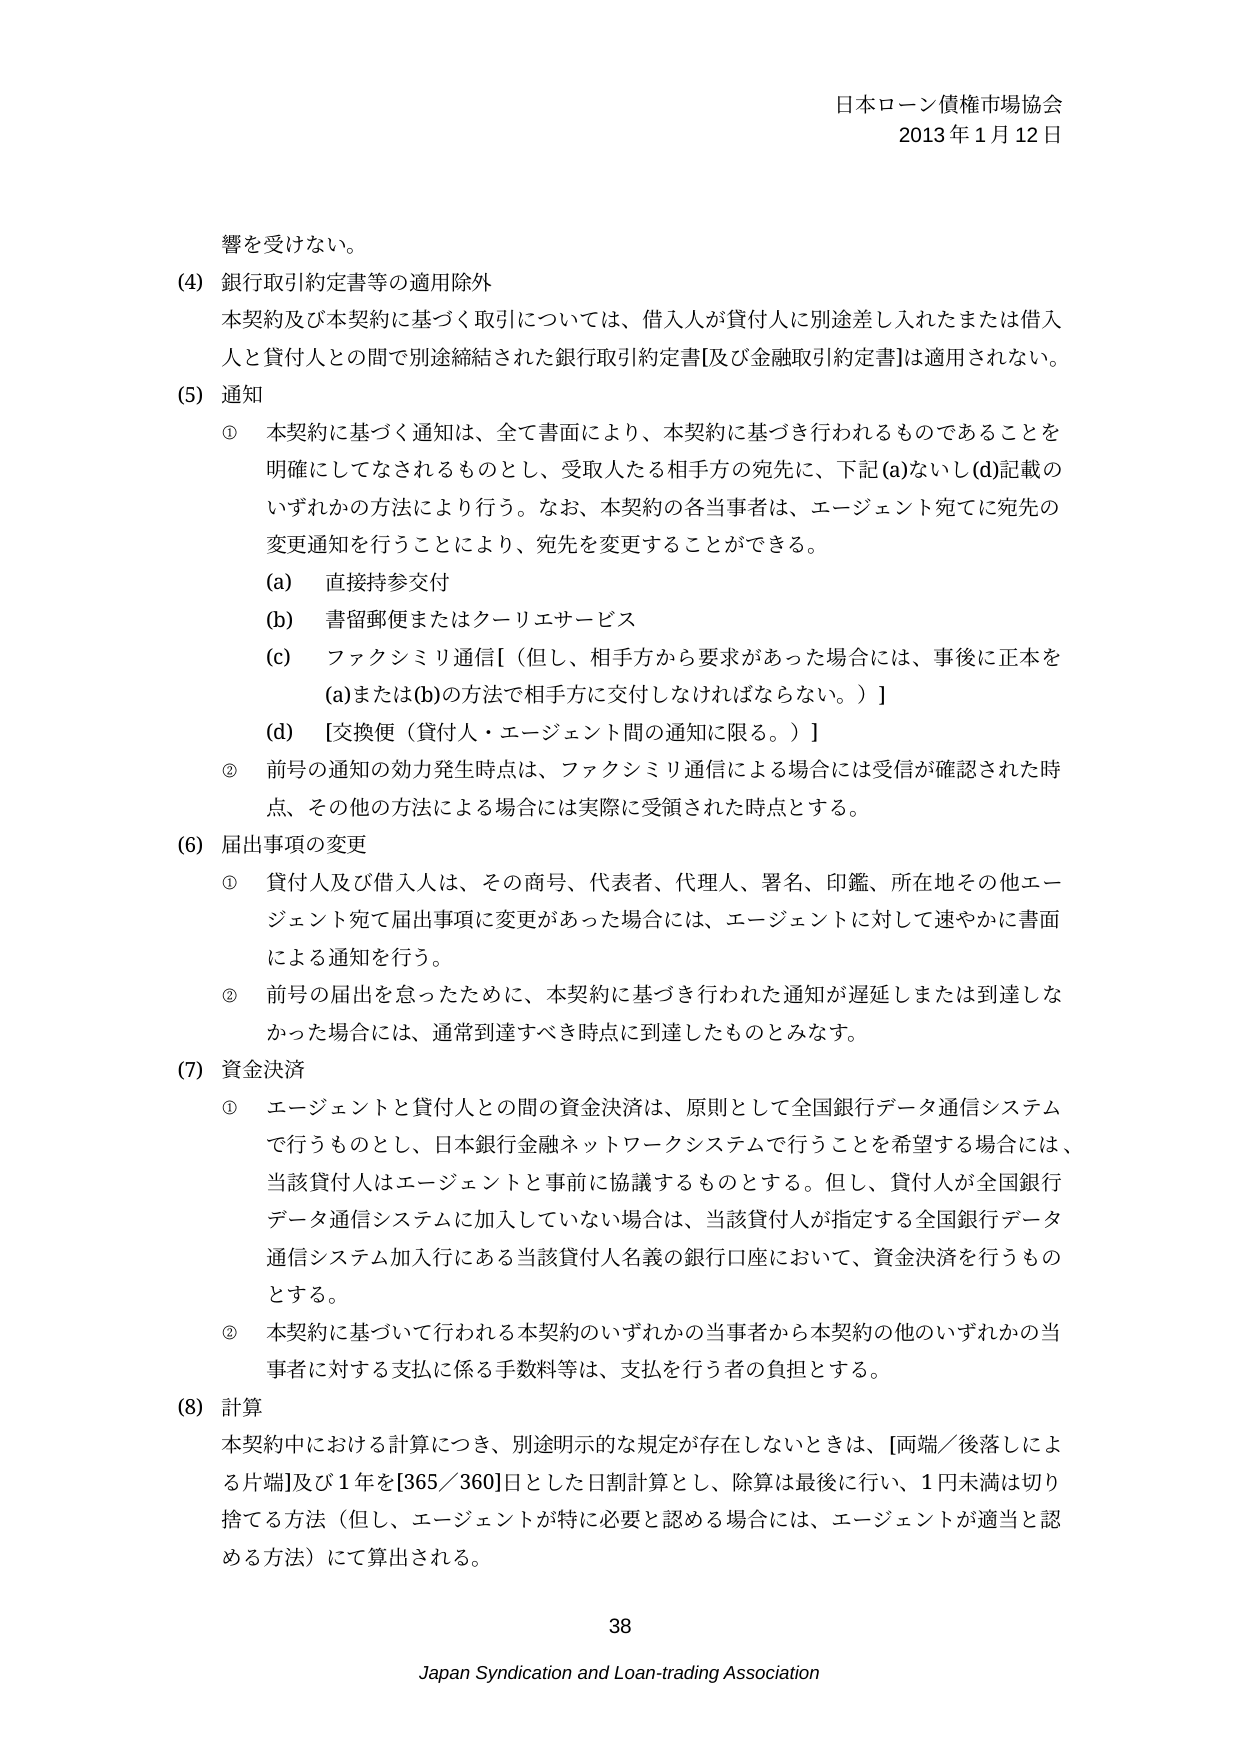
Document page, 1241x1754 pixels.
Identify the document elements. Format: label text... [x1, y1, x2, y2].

text 本契約及び本契約に基づく取引については、借入人が貸付人に別途差し入れたまたは借入人と貸付人との間で別途締結された銀行取引約定書[及び金融取引約定書]は適用されない。 [222, 296, 1063, 371]
text (7) 資金決済 [177, 1046, 1063, 1083]
text (8) 計算 [177, 1383, 1063, 1421]
text (a) 直接持参交付 [266, 558, 1063, 596]
text (b) 書留郵便またはクーリエサービス [266, 596, 1063, 633]
text ② 前号の届出を怠ったために、本契約に基づき行われた通知が遅延しまたは到達しなかった場合には、通常到達すべき時点に到達したものとみなす。 [222, 971, 1063, 1046]
text 本契約中における計算につき、別途明示的な規定が存在しないときは、[両端／後落しによる片端]及び1年を[365／360]日とした日割計算とし、除算は最後に行い、1円未満は切り捨てる方法（但し、エージェントが特に必要と認める場合には、エージェントが適当と認める方法）にて算出される。 [222, 1421, 1063, 1571]
text (4) 銀行取引約定書等の適用除外 [177, 258, 1063, 296]
text ② 前号の通知の効力発生時点は、ファクシミリ通信による場合には受信が確認された時点、その他の方法による場合には実際に受領された時点とする。 [222, 746, 1063, 821]
text (d) [交換便（貸付人・エージェント間の通知に限る。）] [266, 708, 1063, 746]
text (6) 届出事項の変更 [177, 821, 1063, 858]
text ① 貸付人及び借入人は、その商号、代表者、代理人、署名、印鑑、所在地その他エージェント宛て届出事項に変更があった場合には、エージェントに対して速やかに書面による通知を行う。 [222, 858, 1063, 971]
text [222, 221, 1063, 258]
text (c) ファクシミリ通信[（但し、相手方から要求があった場合には、事後に正本を(a)または(b)の方法で相手方に交付しなければならない。）] [266, 633, 1063, 708]
text ① 本契約に基づく通知は、全て書面により、本契約に基づき行われるものであることを明確にしてなされるものとし、受取人たる相手方の宛先に、下記(a)ないし(d)記載のいずれかの方法により行う。なお、本契約の各当事者は、エージェント宛てに宛先の変更通知を行うことにより、宛先を変更することができる。 [222, 408, 1063, 558]
text ② 本契約に基づいて行われる本契約のいずれかの当事者から本契約の他のいずれかの当事者に対する支払に係る手数料等は、支払を行う者の負担とする。 [222, 1308, 1063, 1383]
text (5) 通知 [177, 371, 1063, 408]
text ① エージェントと貸付人との間の資金決済は、原則として全国銀行データ通信システムで行うものとし、日本銀行金融ネットワークシステムで行うことを希望する場合には、当該貸付人はエージェントと事前に協議するものとする。但し、貸付人が全国銀行データ通信システムに加入していない場合は、当該貸付人が指定する全国銀行データ通信システム加入行にある当該貸付人名義の銀行口座において、資金決済を行うものとする。 [222, 1083, 1063, 1308]
